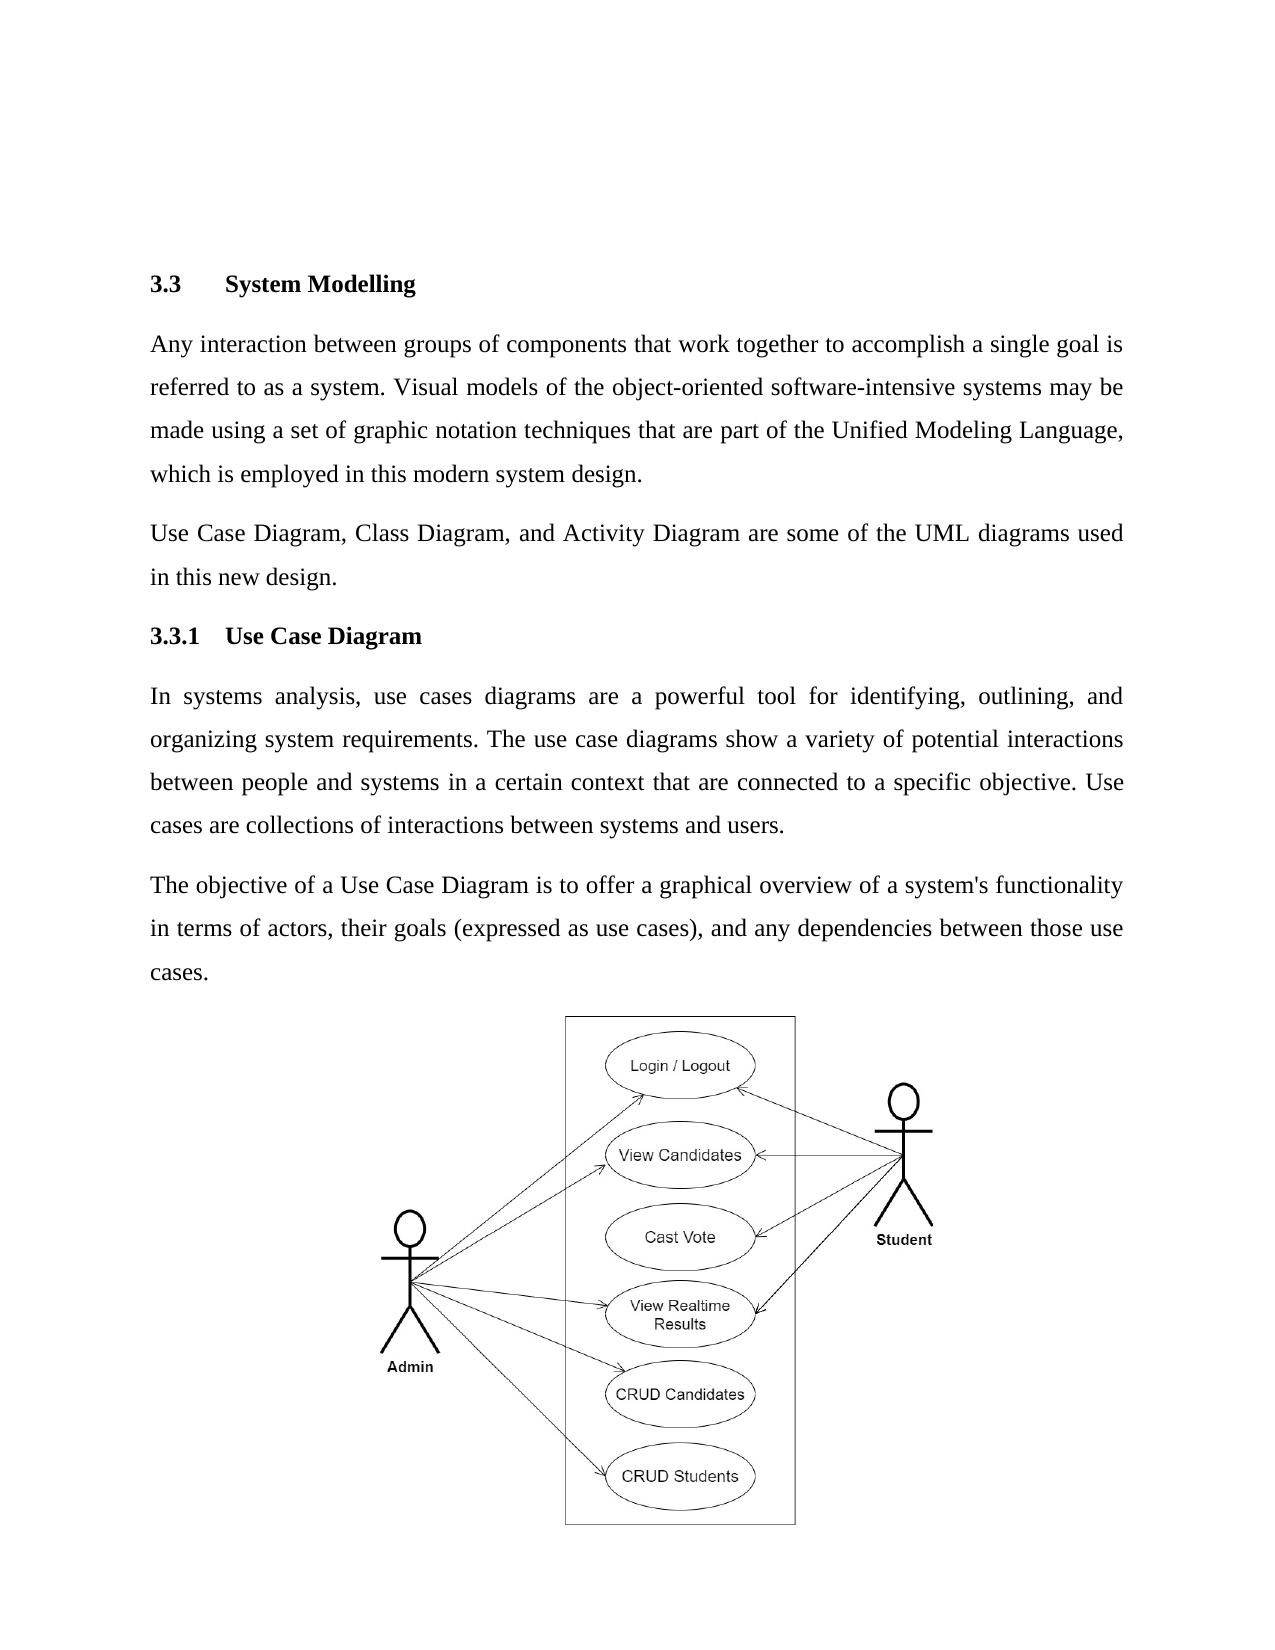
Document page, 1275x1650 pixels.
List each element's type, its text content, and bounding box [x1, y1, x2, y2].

text 3.3 System Modelling [150, 269, 1125, 298]
text In systems analysis, use cases diagrams are a powerful tool for identifying, outlining, and organizing system requirements. The use case diagrams show a variety of potential interactions between people and systems in a certain context that are connected to a specific objective. Use cases are collections of interactions between systems and users. [150, 681, 1125, 839]
picture [379, 1016, 933, 1525]
text 3.3.1 Use Case Diagram [150, 621, 1125, 650]
text Any interaction between groups of components that work together to accomplish a single goal is referred to as a system. Visual models of the object-oriented software-intensive systems may be made using a set of graphic notation techniques that are part of the Unified Modeling Language, which is employed in this modern system design. [150, 329, 1125, 487]
text Use Case Diagram, Class Diagram, and Activity Diagram are some of the UML diagrams used in this new design. [150, 518, 1125, 590]
text The objective of a Use Case Diagram is to offer a graphical overview of a system's functionality in terms of actors, their goals (expressed as use cases), and any dependencies between those use cases. [150, 870, 1125, 985]
